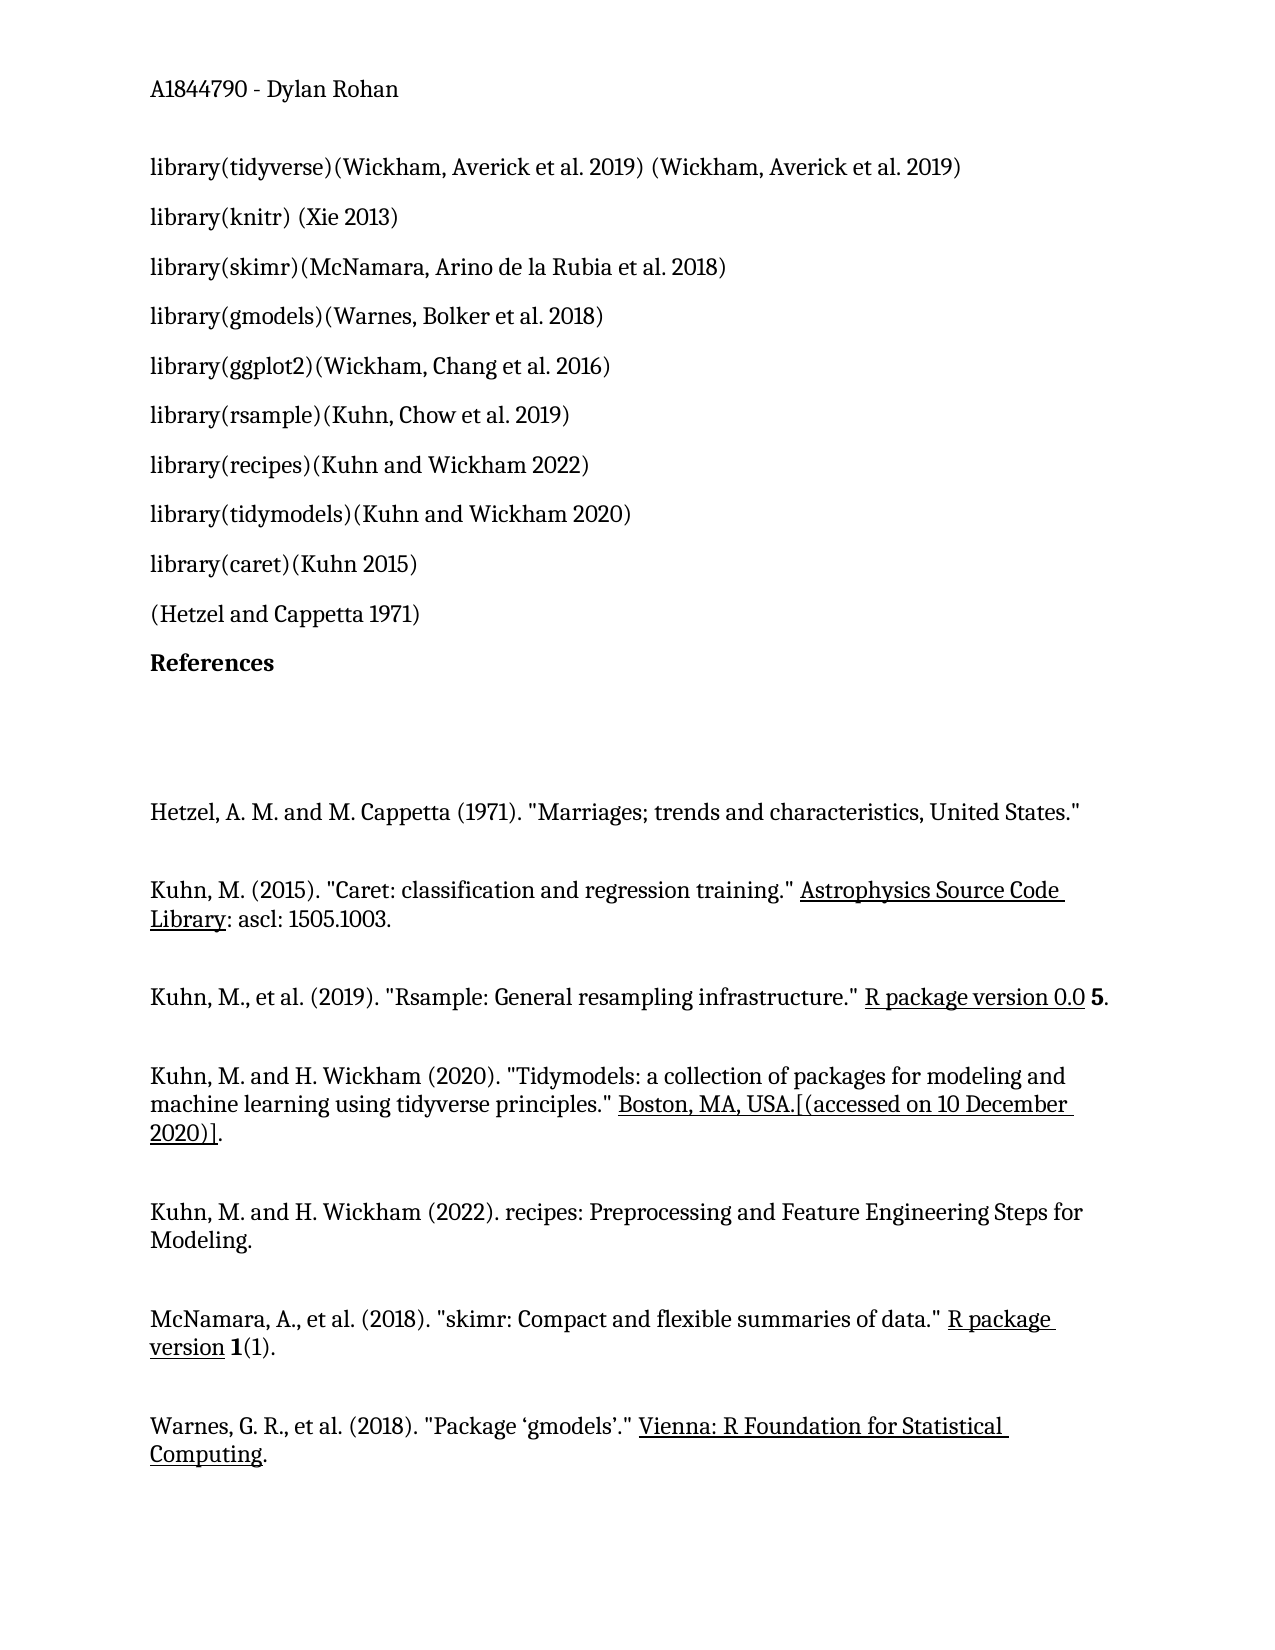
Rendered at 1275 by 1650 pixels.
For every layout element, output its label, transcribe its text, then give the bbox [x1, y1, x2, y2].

text References [150, 649, 1125, 678]
text Kuhn, M. and H. Wickham (2020). "Tidymodels: a collection of packages for modeling and machine learning using tidyverse principles." Boston, MA, USA.[(accessed on 10 December 2020)]. [150, 1062, 1125, 1148]
text library(tidyverse)(Wickham, Averick et al. 2019) (Wickham, Averick et al. 2019) [150, 153, 1125, 182]
text library(tidymodels)(Kuhn and Wickham 2020) [150, 500, 1125, 529]
text Kuhn, M., et al. (2019). "Rsample: General resampling infrastructure." R package version 0.0 5. [150, 983, 1125, 1012]
text Kuhn, M. and H. Wickham (2022). recipes: Preprocessing and Feature Engineering Steps for Modeling. [150, 1197, 1125, 1255]
text Hetzel, A. M. and M. Cappetta (1971). "Marriages; trends and characteristics, United States." [150, 798, 1125, 827]
text (Hetzel and Cappetta 1971) [150, 599, 1125, 628]
text library(knitr) (Xie 2013) [150, 203, 1125, 232]
text library(recipes)(Kuhn and Wickham 2022) [150, 451, 1125, 479]
text library(gmodels)(Warnes, Bolker et al. 2018) [150, 302, 1125, 331]
text library(ggplot2)(Wickham, Chang et al. 2016) [150, 352, 1125, 380]
text Kuhn, M. (2015). "Caret: classification and regression training." Astrophysics Source Code Library: ascl: 1505.1003. [150, 876, 1125, 934]
text library(caret)(Kuhn 2015) [150, 550, 1125, 579]
text McNamara, A., et al. (2018). "skimr: Compact and flexible summaries of data." R package version 1(1). [150, 1304, 1125, 1362]
text library(skimr)(McNamara, Arino de la Rubia et al. 2018) [150, 252, 1125, 281]
text library(rsample)(Kuhn, Chow et al. 2019) [150, 401, 1125, 430]
text Warnes, G. R., et al. (2018). "Package ‘gmodels’." Vienna: R Foundation for Statistical Computing. [150, 1412, 1125, 1469]
